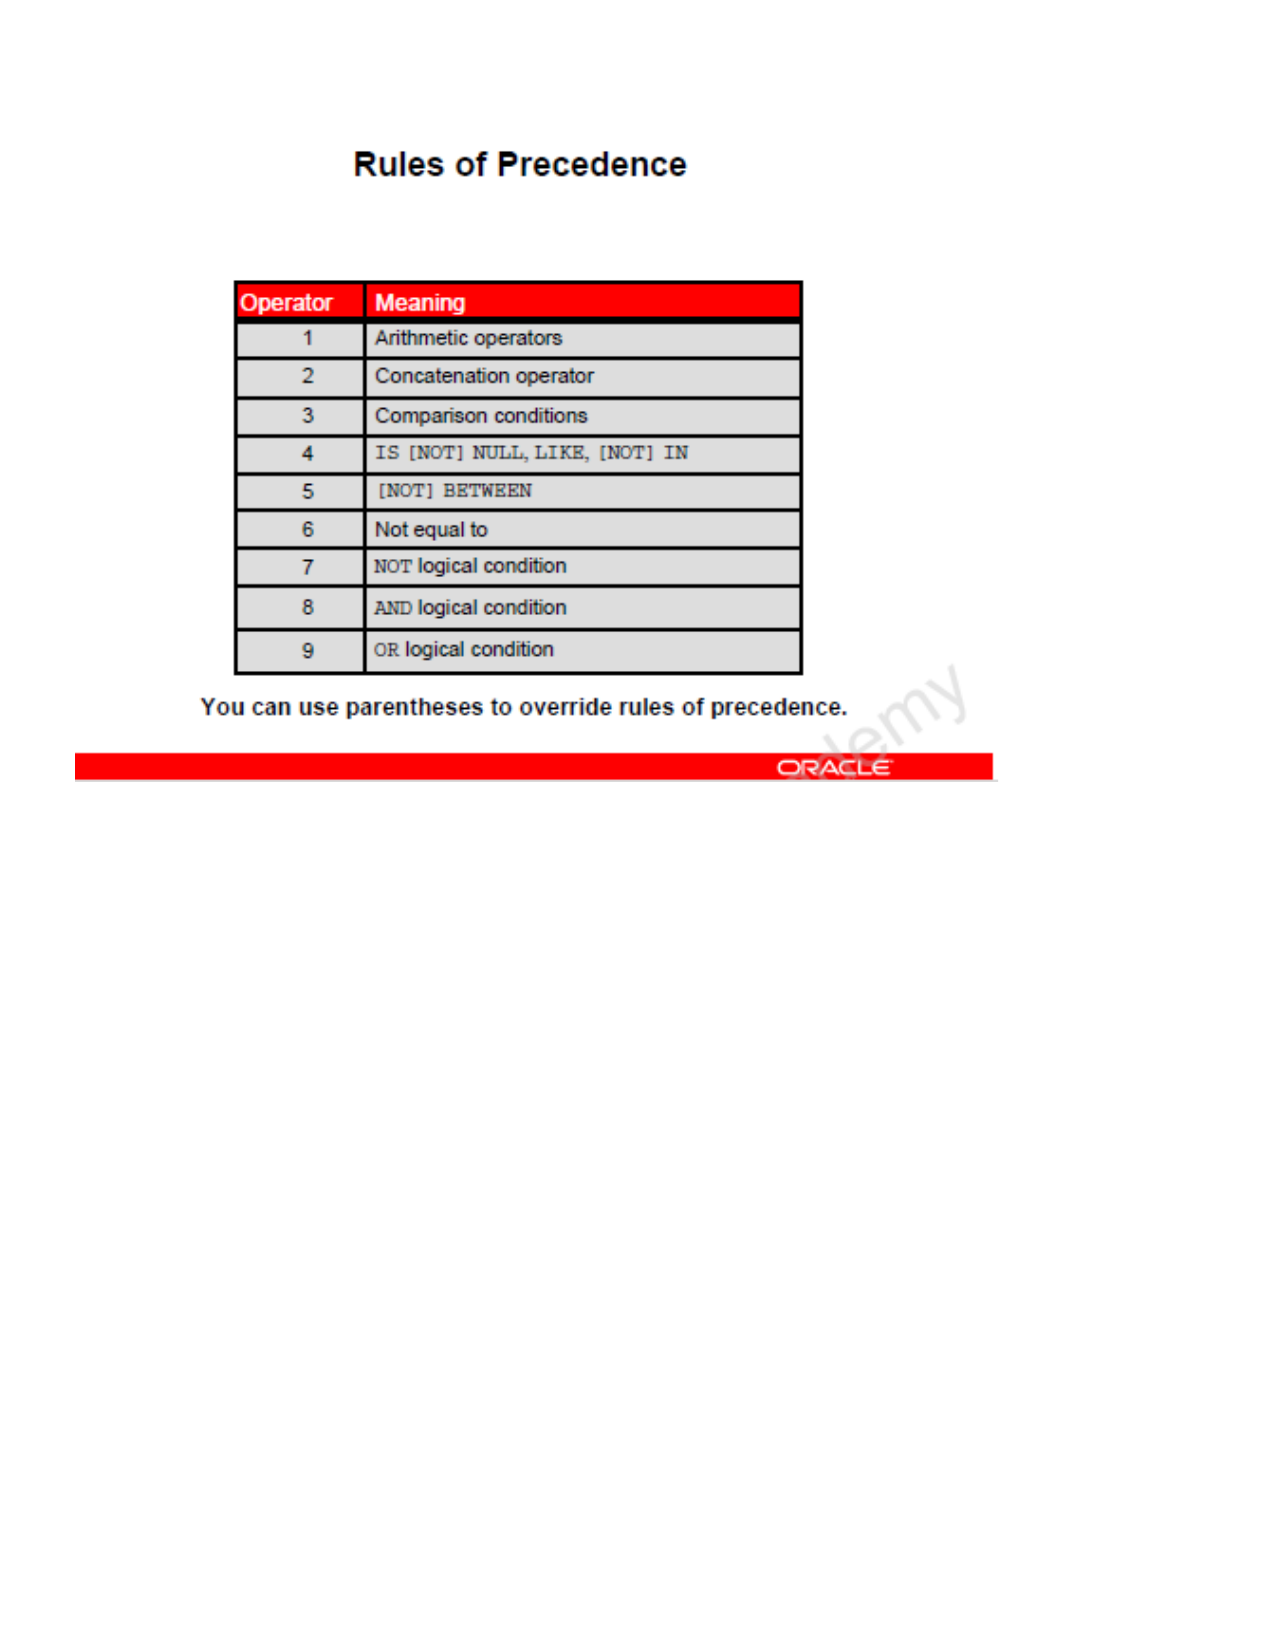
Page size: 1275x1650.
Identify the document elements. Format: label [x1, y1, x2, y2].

picture [75, 75, 999, 782]
